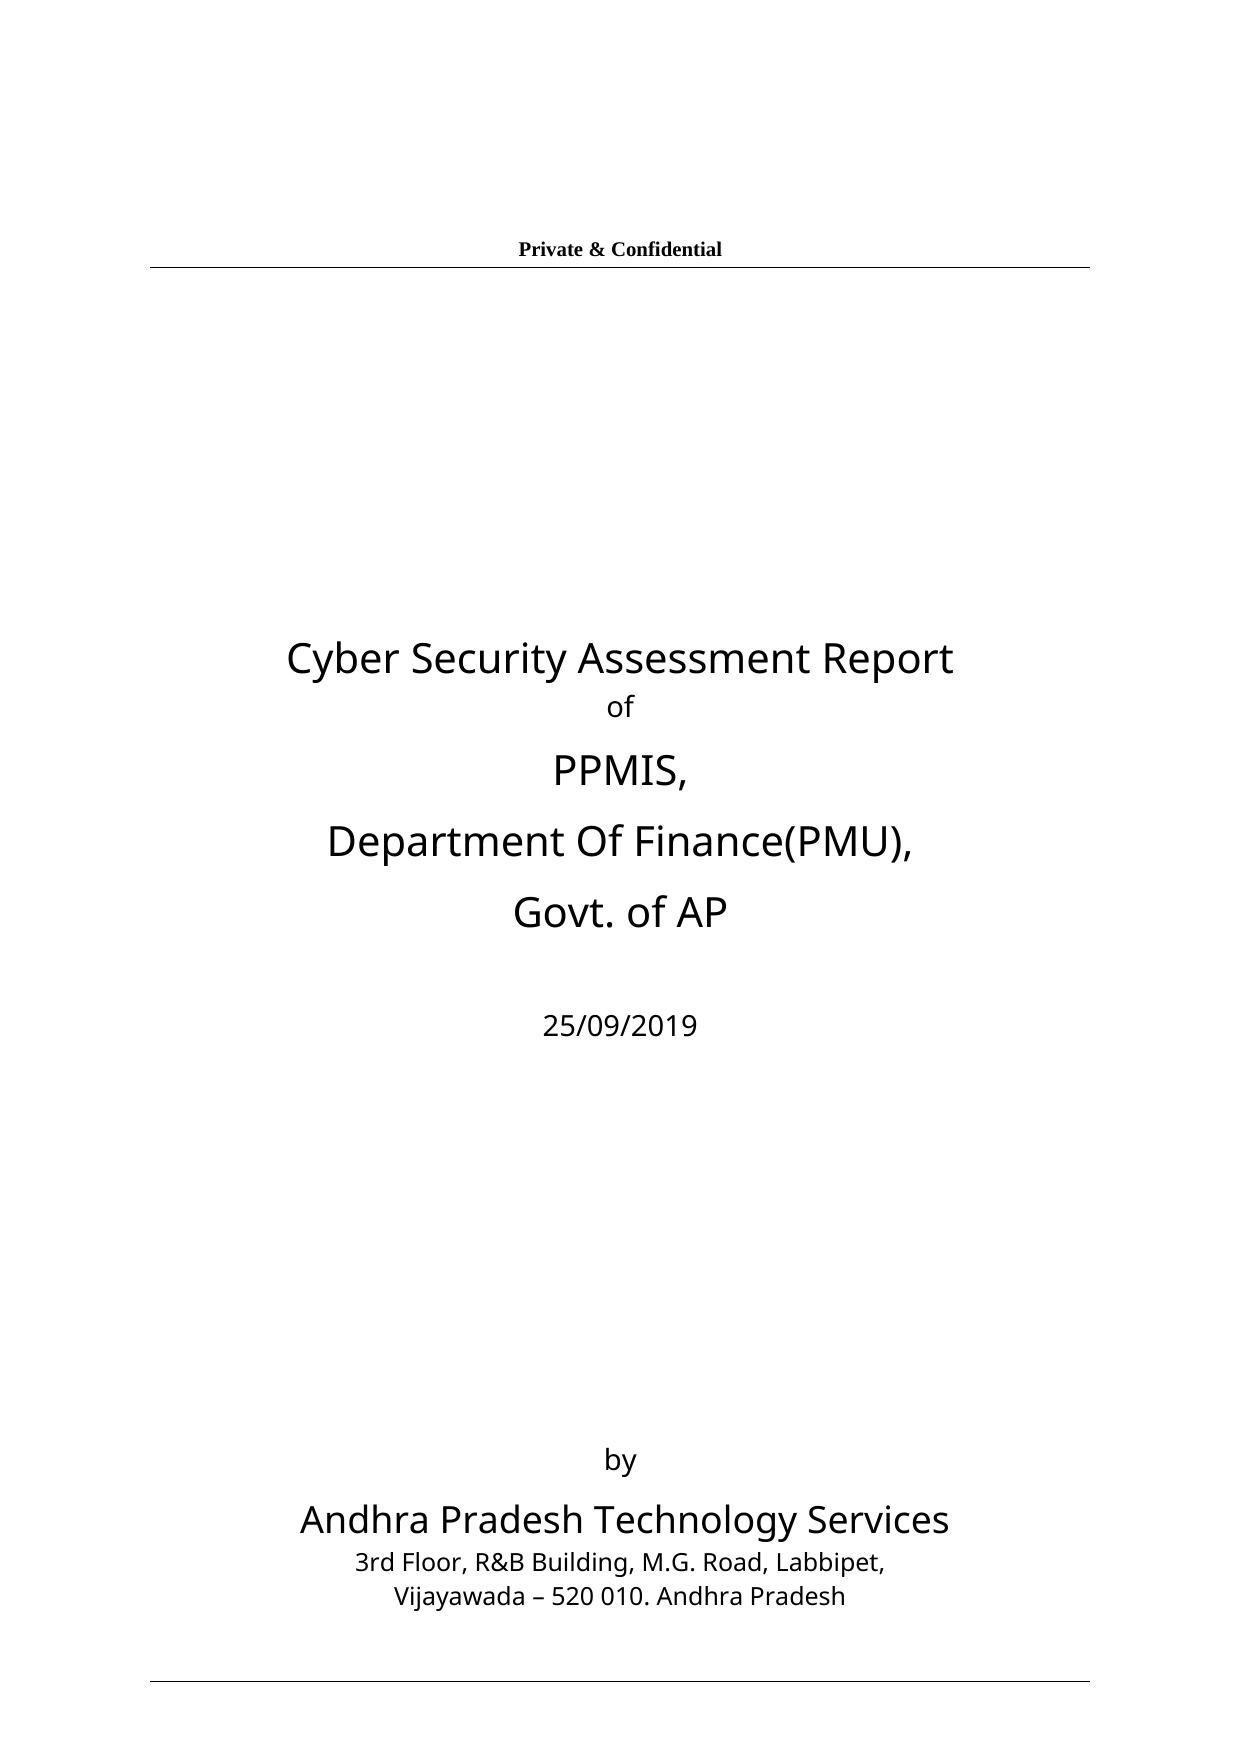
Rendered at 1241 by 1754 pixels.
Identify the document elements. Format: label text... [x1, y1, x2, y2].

text of [150, 686, 1090, 726]
text Cyber Security Assessment Report [150, 629, 1090, 686]
text PPMIS, [150, 740, 1090, 797]
text Vijayawada – 520 010. Andhra Pradesh [150, 1578, 1090, 1612]
text Govt. of AP [150, 883, 1090, 940]
text Department Of Finance(PMU), [150, 812, 1090, 868]
text Andhra Pradesh Technology Services [150, 1493, 1090, 1544]
text by [150, 1439, 1090, 1479]
text 25/09/2019 [150, 1006, 1090, 1045]
text 3rd Floor, R&B Building, M.G. Road, Labbipet, [150, 1544, 1090, 1578]
